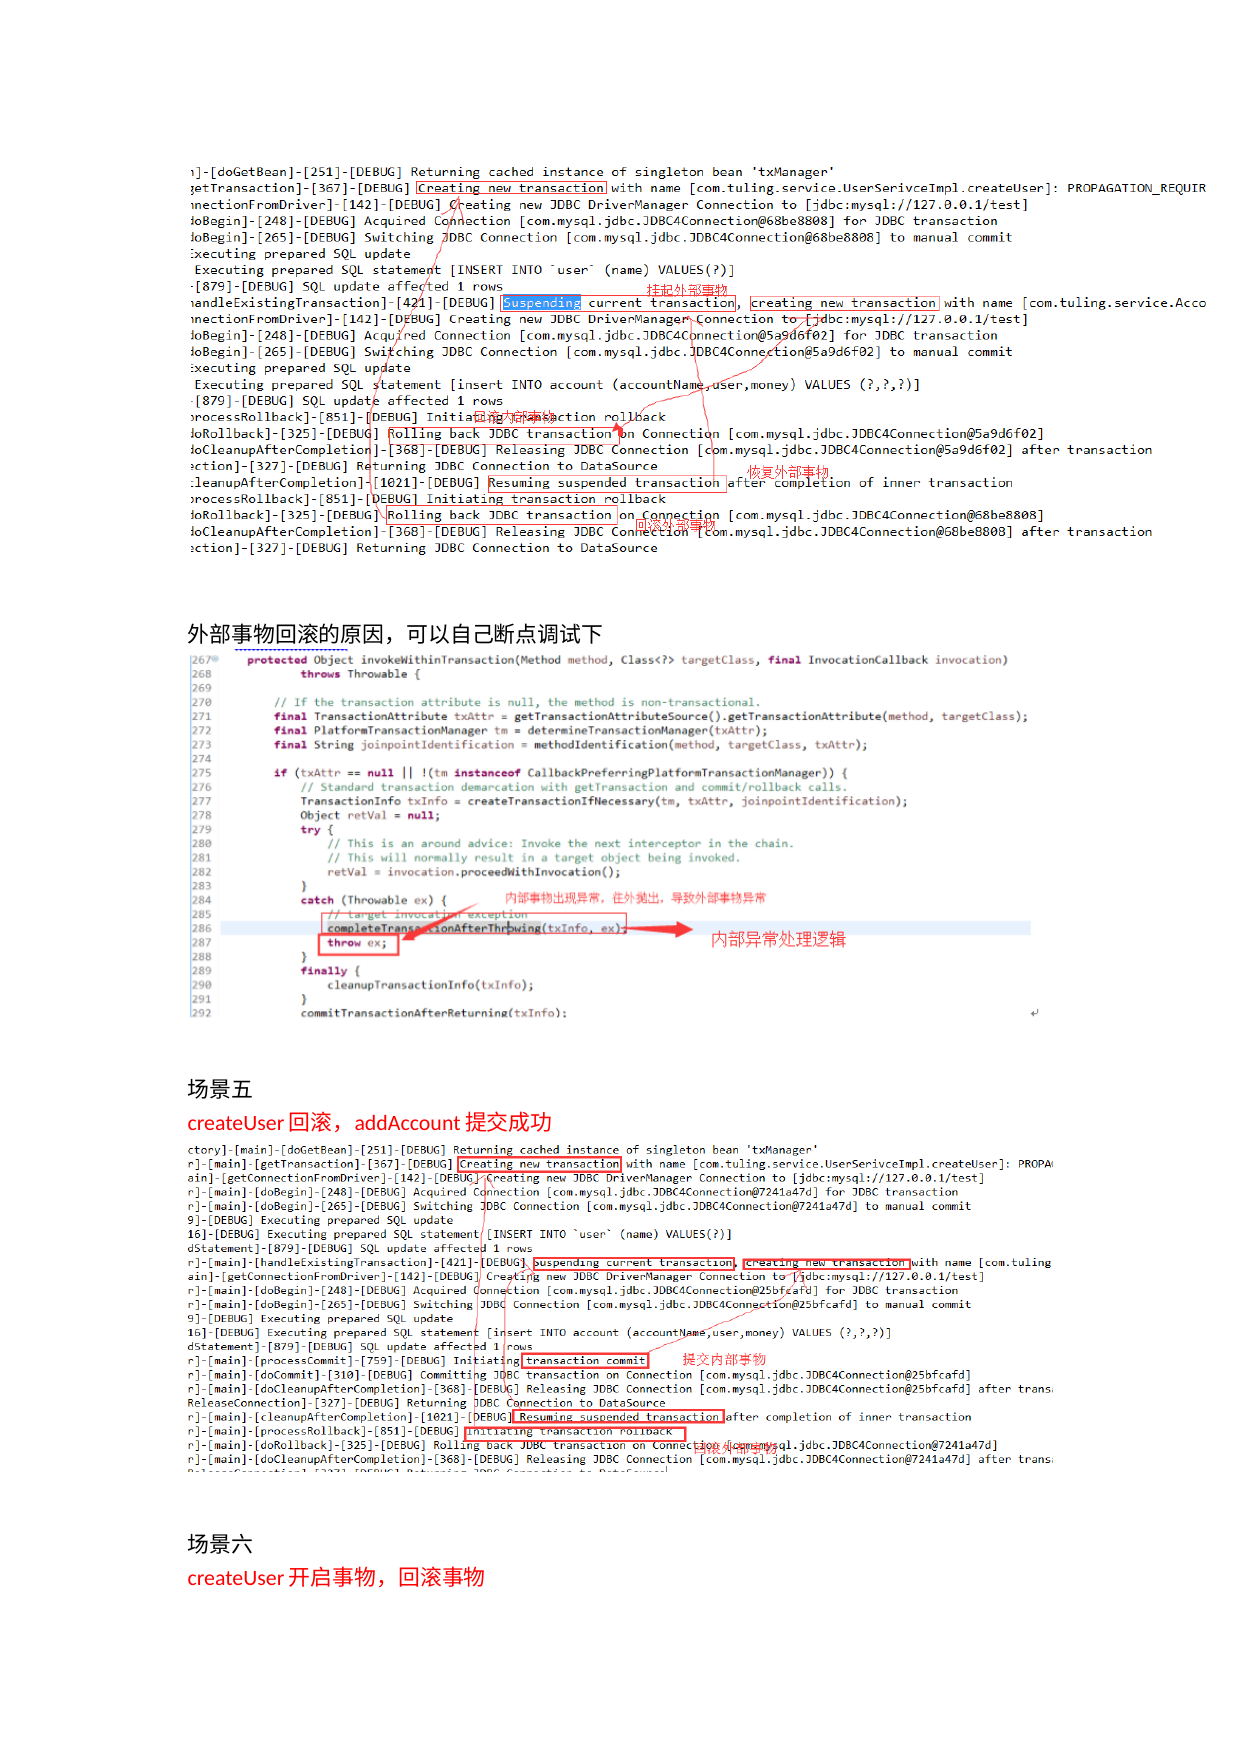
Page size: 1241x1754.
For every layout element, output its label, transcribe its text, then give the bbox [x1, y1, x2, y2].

text 场景五 [187, 1072, 1053, 1104]
text createUser回滚，addAccount提交成功 [187, 1104, 1053, 1137]
text 外部事物回滚的原因，可以自己断点调试下 [187, 617, 1053, 649]
text createUser开启事物，回滚事物 [187, 1559, 1053, 1592]
picture [187, 649, 1053, 1028]
text 场景六 [187, 1527, 1053, 1559]
picture [187, 162, 1206, 556]
picture [187, 1137, 1053, 1472]
